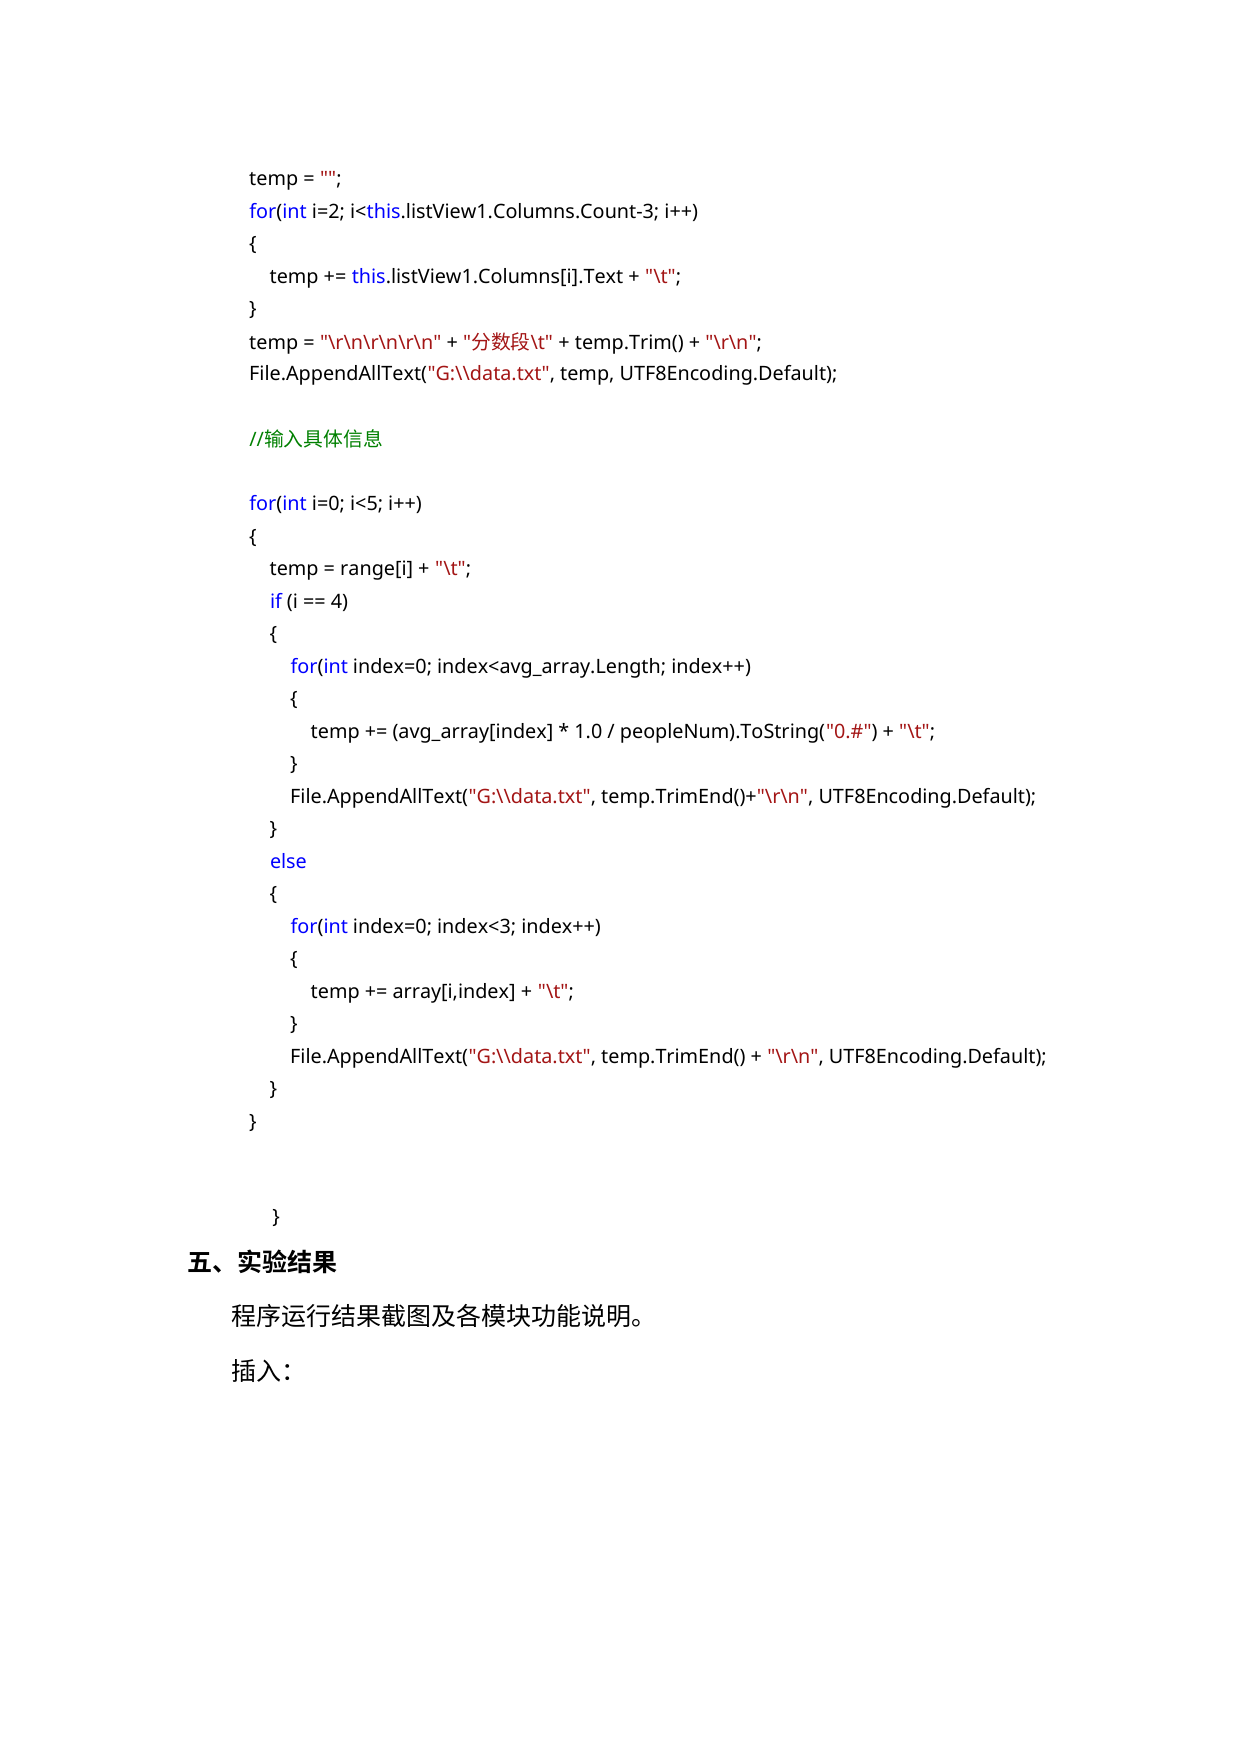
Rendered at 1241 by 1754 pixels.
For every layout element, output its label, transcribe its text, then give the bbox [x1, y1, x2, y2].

text { [187, 877, 1053, 909]
text } [187, 1007, 1053, 1039]
text } [187, 1104, 1053, 1137]
text File.AppendAllText("G:\\data.txt", temp, UTF8Encoding.Default); [187, 357, 1053, 389]
text else [187, 844, 1053, 877]
text 程序运行结果截图及各模块功能说明。 [187, 1297, 1053, 1333]
text } [187, 1072, 1053, 1104]
text } [187, 747, 1053, 779]
text } [187, 1202, 1053, 1229]
text for(int index=0; index<avg_array.Length; index++) [187, 649, 1053, 682]
text temp += this.listView1.Columns[i].Text + "\t"; [187, 259, 1053, 292]
text File.AppendAllText("G:\\data.txt", temp.TrimEnd()+"\r\n", UTF8Encoding.Default); [187, 779, 1053, 812]
text { [187, 519, 1053, 552]
text { [187, 682, 1053, 714]
text temp = "\r\n\r\n\r\n" + "分数段\t" + temp.Trim() + "\r\n"; [187, 324, 1053, 357]
text temp = range[i] + "\t"; [187, 552, 1053, 584]
text //输入具体信息 [187, 422, 1053, 454]
text 五、实验结果 [187, 1242, 1053, 1279]
text File.AppendAllText("G:\\data.txt", temp.TrimEnd() + "\r\n", UTF8Encoding.Default); [187, 1039, 1053, 1072]
text for(int i=2; i<this.listView1.Columns.Count-3; i++) [187, 194, 1053, 227]
text for(int i=0; i<5; i++) [187, 487, 1053, 519]
text { [187, 227, 1053, 259]
text temp += array[i,index] + "\t"; [187, 974, 1053, 1007]
text { [187, 942, 1053, 974]
text 插入： [187, 1351, 1053, 1387]
text } [187, 292, 1053, 324]
text temp += (avg_array[index] * 1.0 / peopleNum).ToString("0.#") + "\t"; [187, 714, 1053, 747]
text if (i == 4) [187, 584, 1053, 617]
text for(int index=0; index<3; index++) [187, 909, 1053, 942]
text temp = ""; [187, 162, 1053, 194]
text } [187, 812, 1053, 844]
text { [187, 617, 1053, 649]
